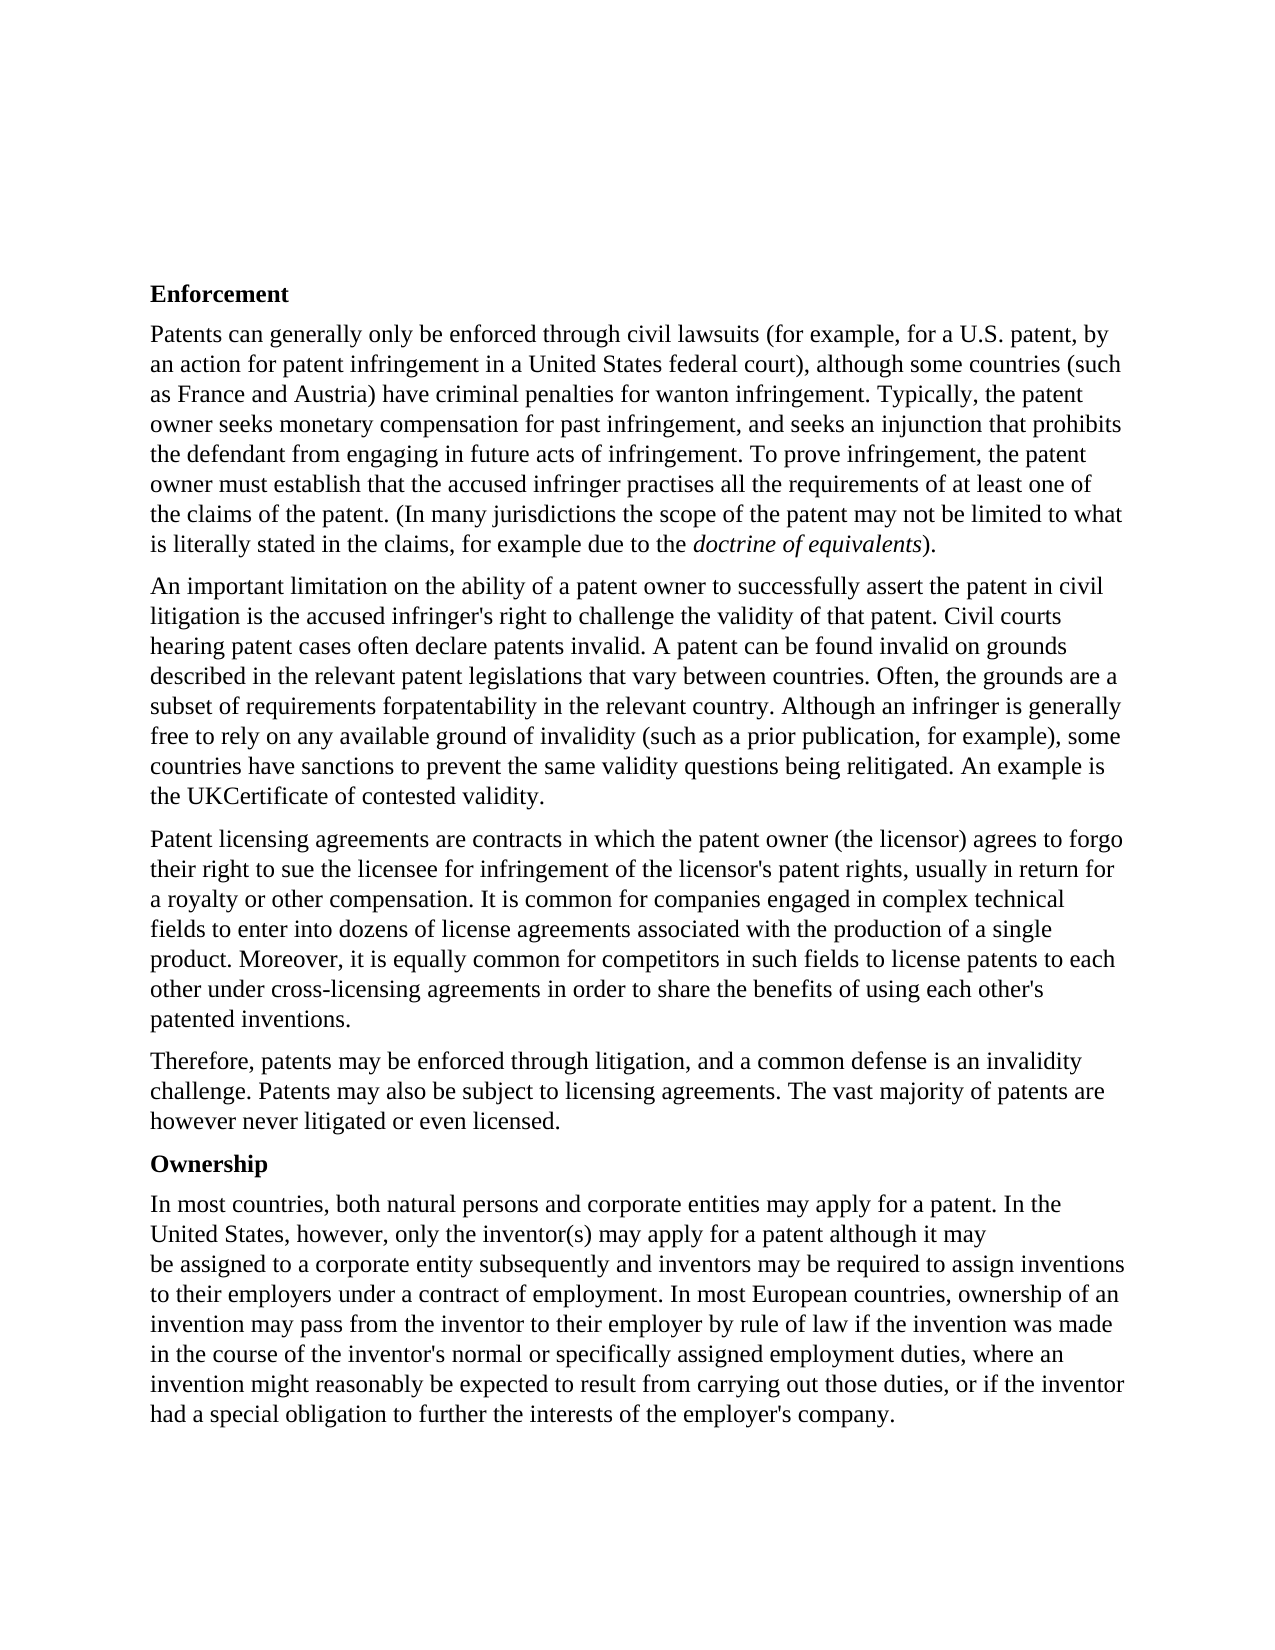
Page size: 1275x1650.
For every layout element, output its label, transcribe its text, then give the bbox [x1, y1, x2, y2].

text Patent licensing agreements are contracts in which the patent owner (the licensor) agrees to forgo their right to sue the licensee for infringement of the licensor's patent rights, usually in return for a royalty or other compensation. It is common for companies engaged in complex technical fields to enter into dozens of license agreements associated with the production of a single product. Moreover, it is equally common for competitors in such fields to license patents to each other under cross-licensing agreements in order to share the benefits of using each other's patented inventions. [150, 822, 1125, 1032]
text In most countries, both natural persons and corporate entities may apply for a patent. In the United States, however, only the inventor(s) may apply for a patent although it may be assigned to a corporate entity subsequently and inventors may be required to assign inventions to their employers under a contract of employment. In most European countries, ownership of an invention may pass from the inventor to their employer by rule of law if the invention was made in the course of the inventor's normal or specifically assigned employment duties, where an invention might reasonably be expected to result from carrying out those duties, or if the inventor had a special obligation to further the interests of the employer's company. [150, 1187, 1125, 1427]
text Patents can generally only be enforced through civil lawsuits (for example, for a U.S. patent, by an action for patent infringement in a United States federal court), although some countries (such as France and Austria) have criminal penalties for wanton infringement. Typically, the patent owner seeks monetary compensation for past infringement, and seeks an injunction that prohibits the defendant from engaging in future acts of infringement. To prove infringement, the patent owner must establish that the accused infringer practises all the requirements of at least one of the claims of the patent. (In many jurisdictions the scope of the patent may not be limited to what is literally stated in the claims, for example due to the doctrine of equivalents). [150, 317, 1125, 557]
subtitle Ownership [150, 1147, 1125, 1177]
text Therefore, patents may be enforced through litigation, and a common defense is an invalidity challenge. Patents may also be subject to licensing agreements. The vast majority of patents are however never litigated or even licensed. [150, 1045, 1125, 1135]
subtitle Enforcement [150, 277, 1125, 307]
text An important limitation on the ability of a patent owner to successfully assert the patent in civil litigation is the accused infringer's right to challenge the validity of that patent. Civil courts hearing patent cases often declare patents invalid. A patent can be found invalid on grounds described in the relevant patent legislations that vary between countries. Often, the grounds are a subset of requirements forpatentability in the relevant country. Although an infringer is generally free to rely on any available ground of invalidity (such as a prior publication, for example), some countries have sanctions to prevent the same validity questions being relitigated. An example is the UKCertificate of contested validity. [150, 570, 1125, 810]
